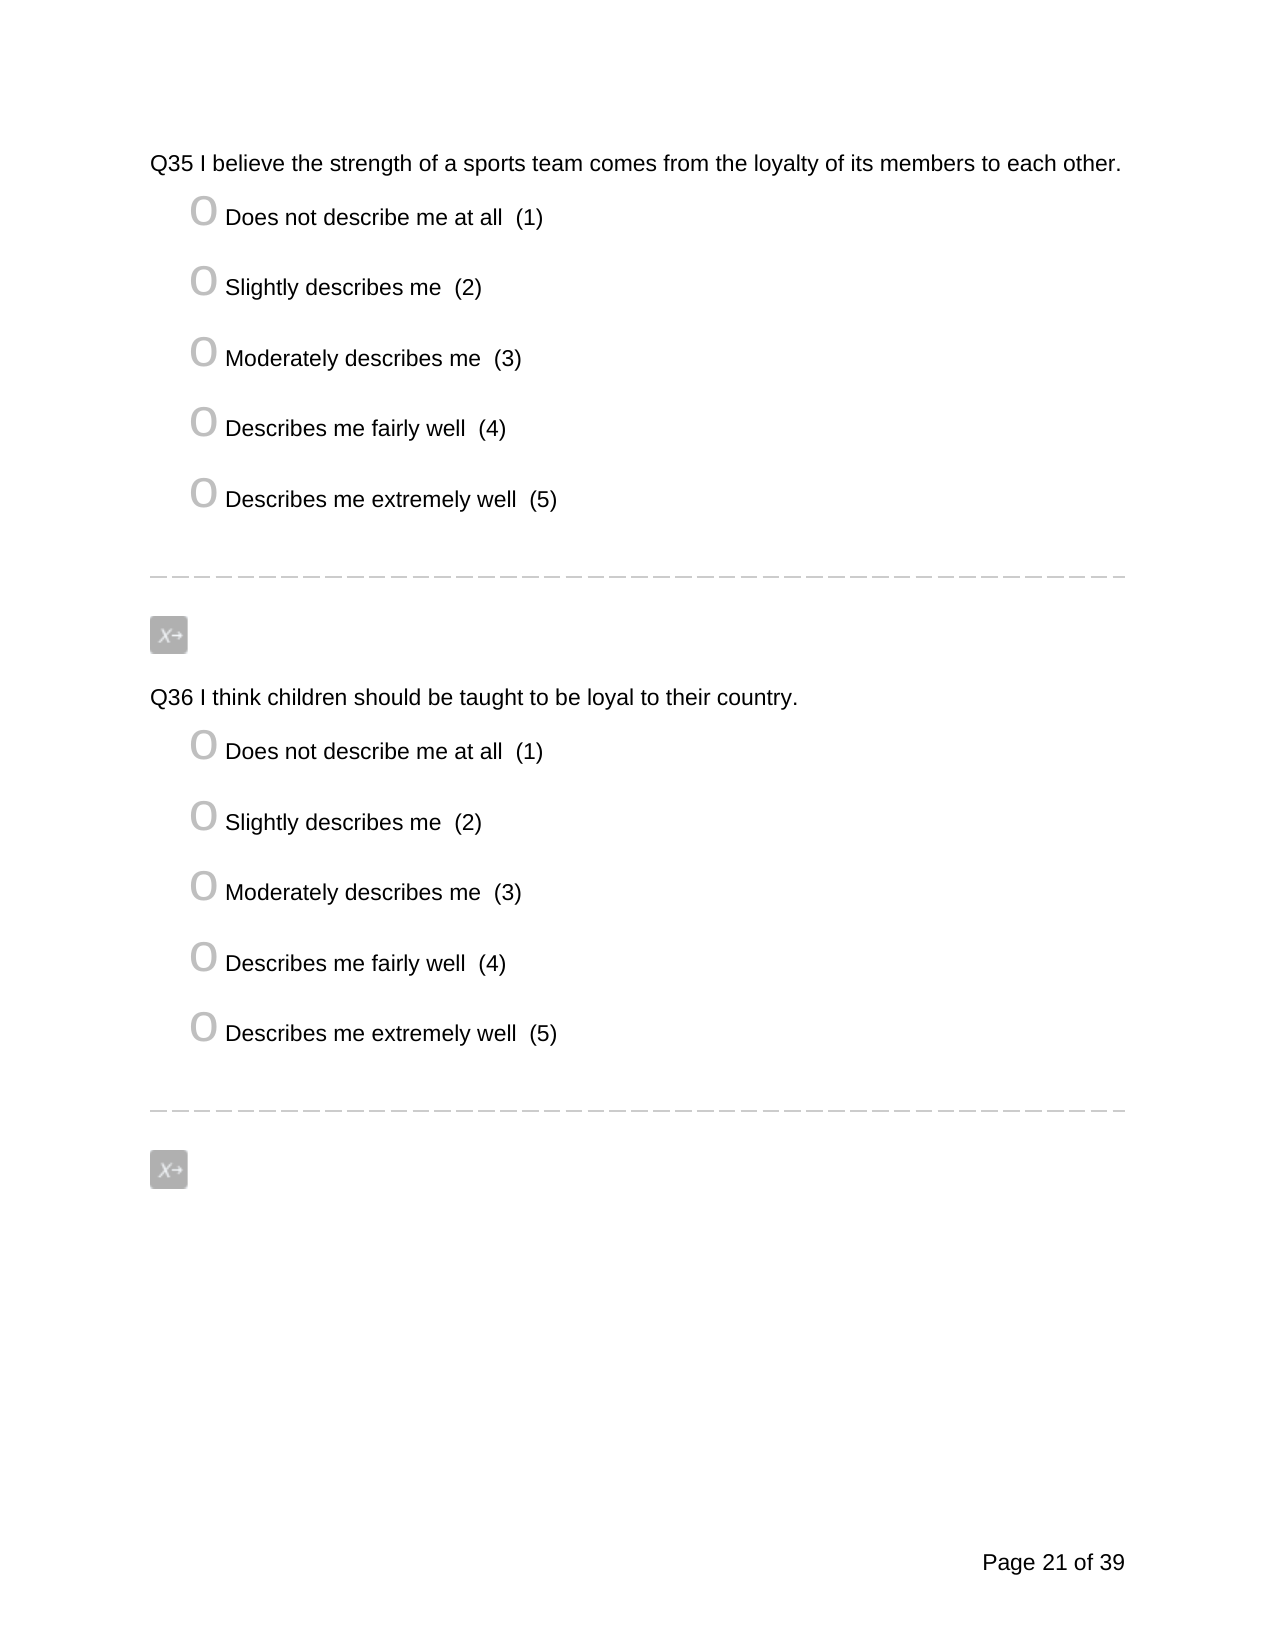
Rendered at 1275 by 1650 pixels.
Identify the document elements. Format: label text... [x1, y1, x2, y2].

list Describes me fairly well (4) [187, 926, 1125, 987]
text Q36 I think children should be taught to be loyal to their country. [150, 684, 1125, 711]
text Q35 I believe the strength of a sports team comes from the loyalty of its members to each other. [150, 150, 1125, 176]
picture [150, 1150, 188, 1189]
list Does not describe me at all (1) [187, 180, 1125, 242]
list Slightly describes me (2) [187, 251, 1125, 312]
picture [150, 616, 188, 654]
list Describes me extremely well (5) [187, 996, 1125, 1058]
list Does not describe me at all (1) [187, 714, 1125, 776]
list Moderately describes me (3) [187, 321, 1125, 383]
list Moderately describes me (3) [187, 855, 1125, 917]
list Describes me fairly well (4) [187, 392, 1125, 453]
list Slightly describes me (2) [187, 785, 1125, 846]
list Describes me extremely well (5) [187, 462, 1125, 524]
